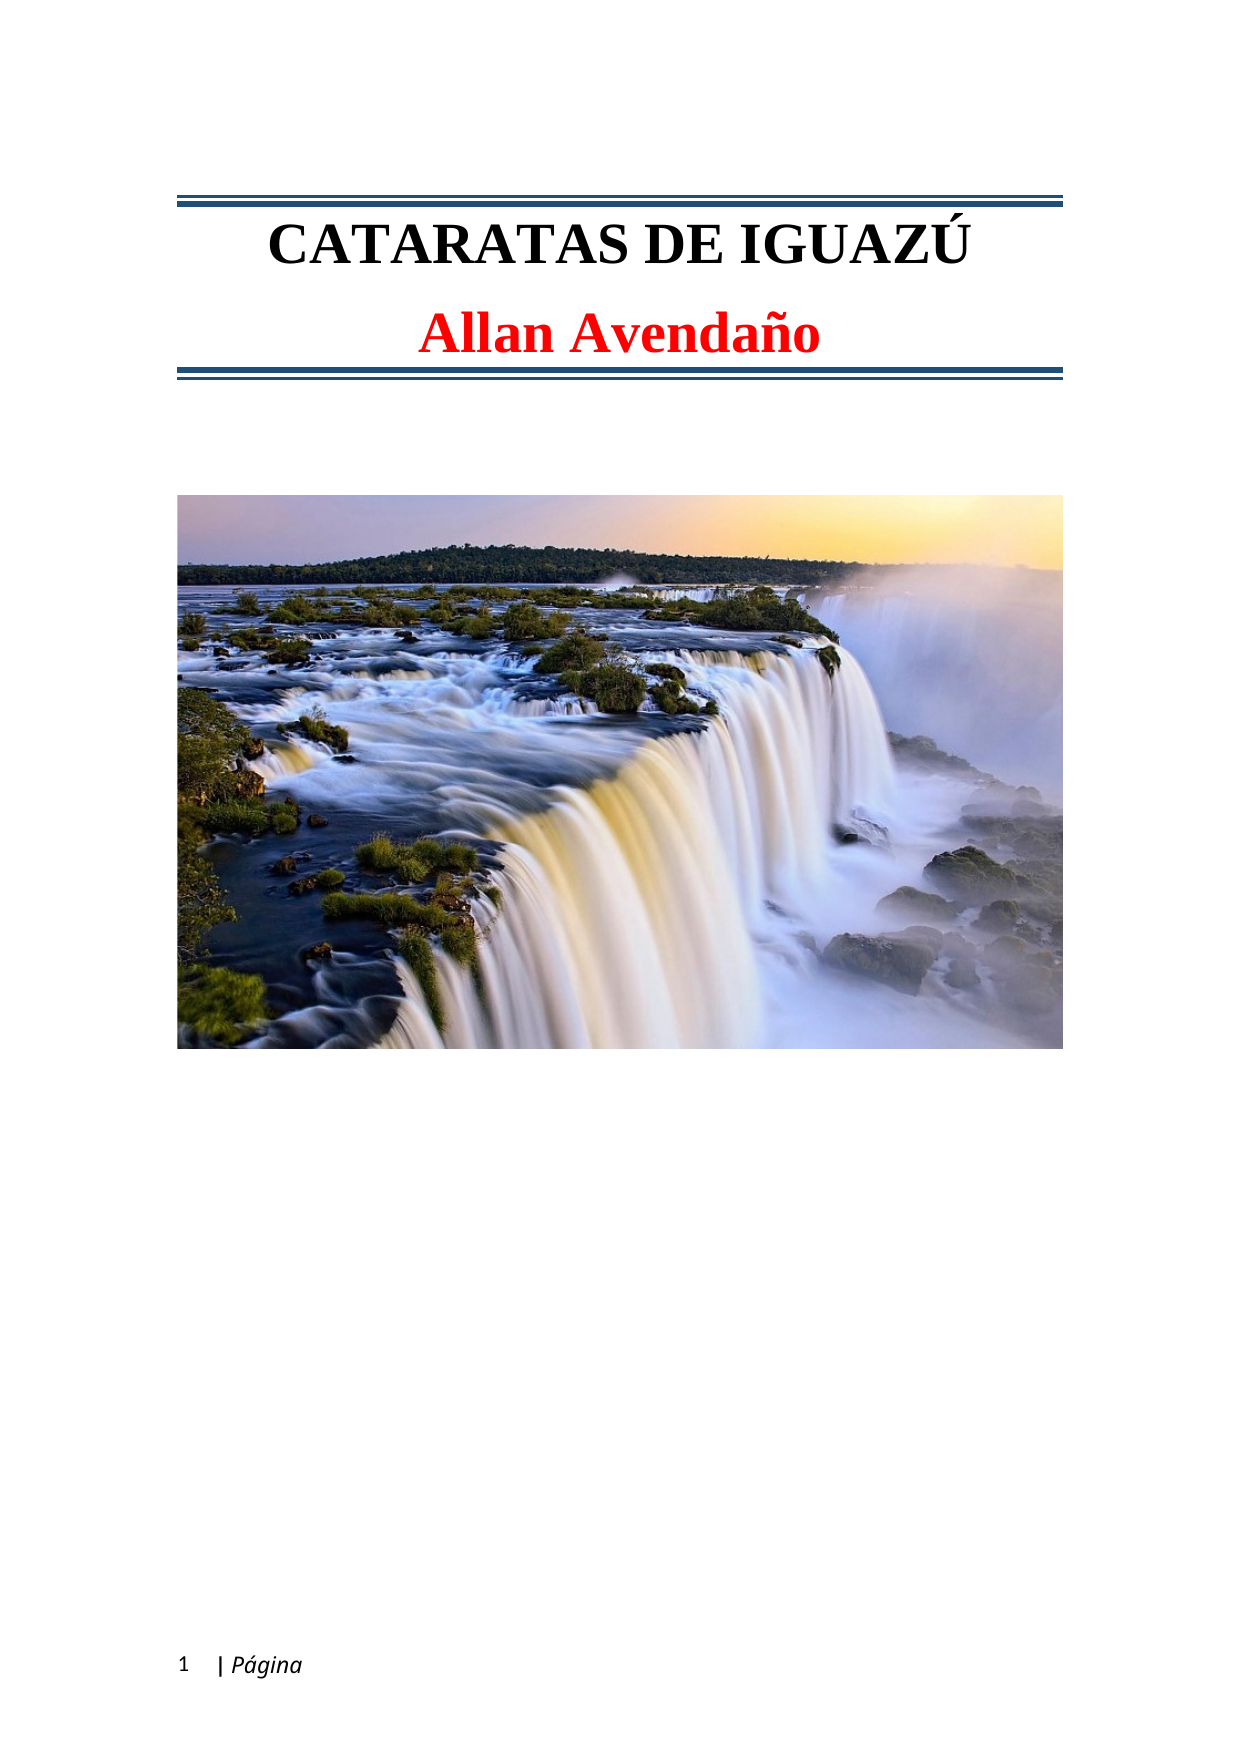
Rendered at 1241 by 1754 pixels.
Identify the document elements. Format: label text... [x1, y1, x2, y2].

text CATARATAS DE IGUAZÚ [177, 207, 1063, 276]
text Allan Avendaño [177, 283, 1063, 367]
picture [177, 495, 1063, 1049]
